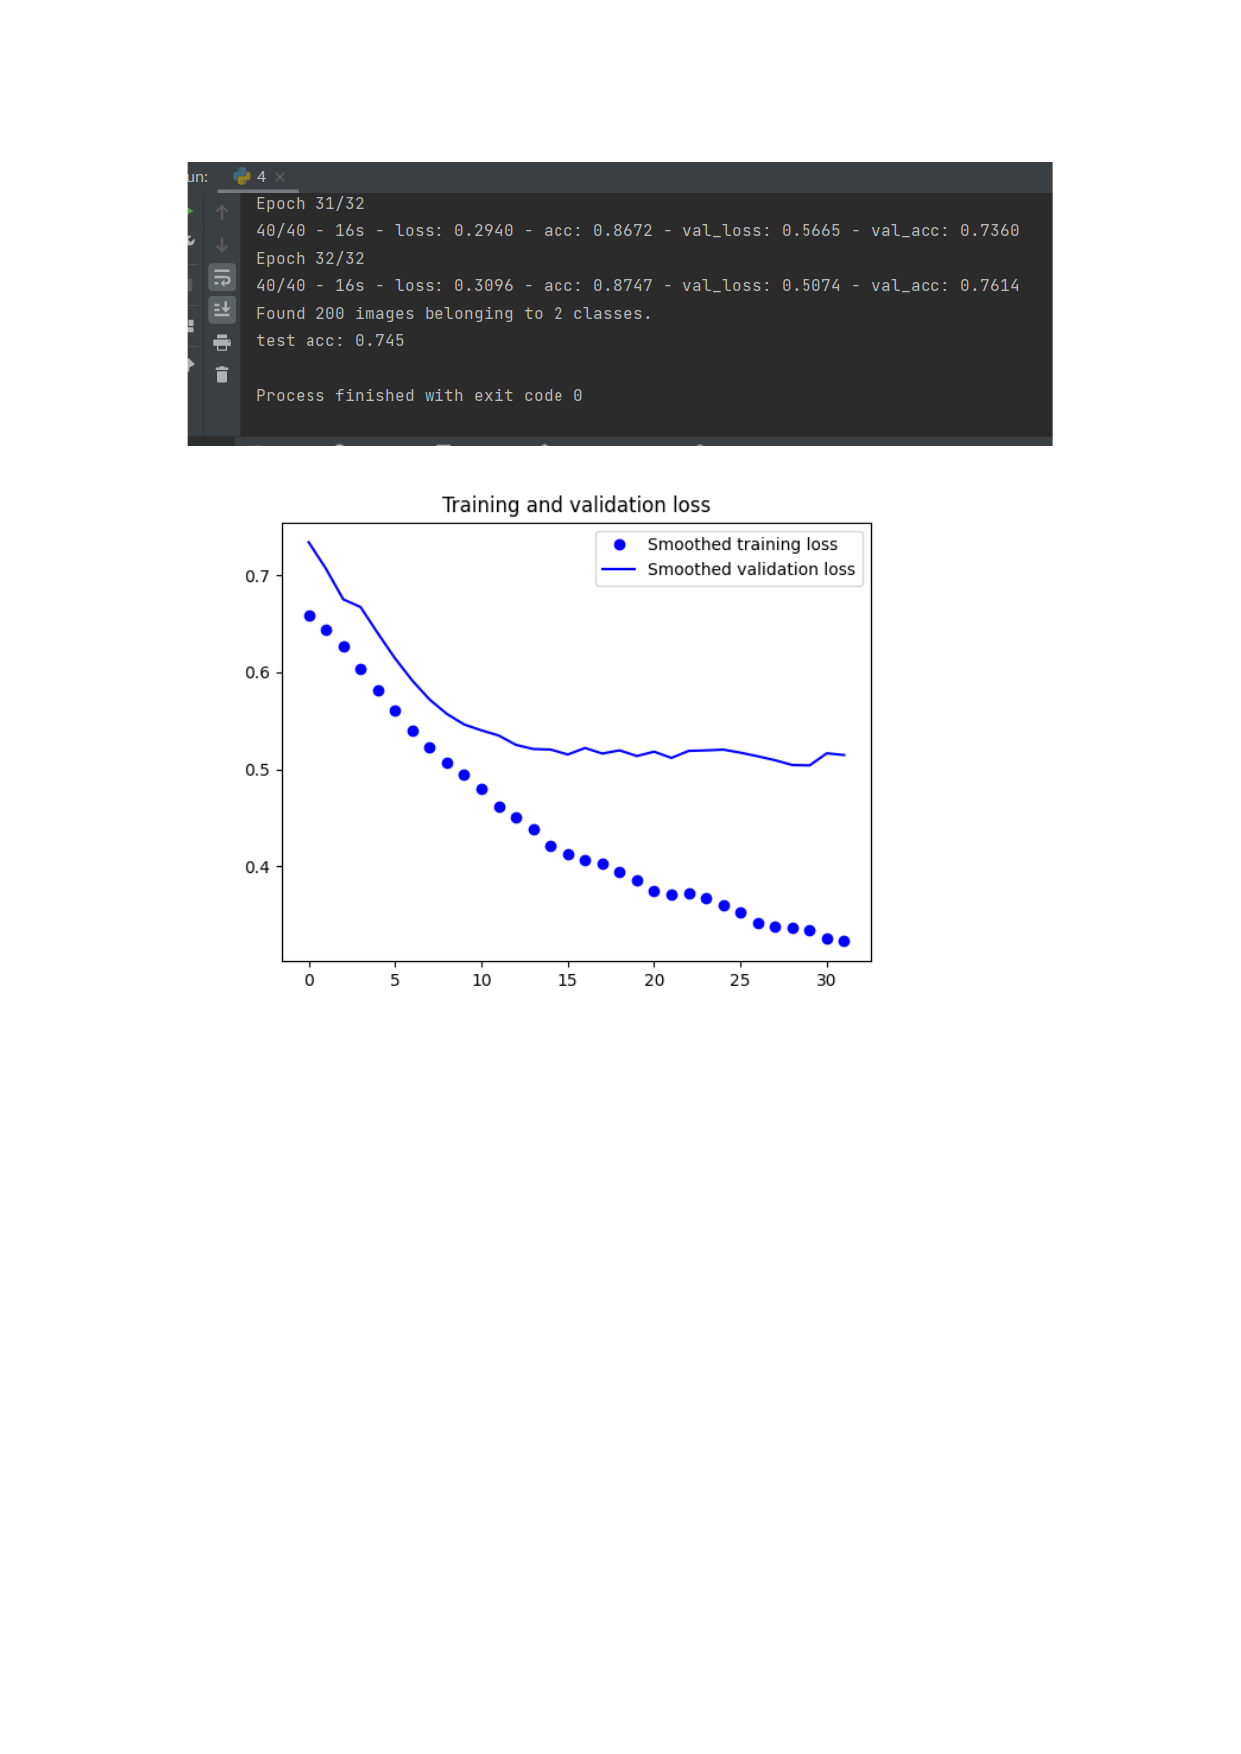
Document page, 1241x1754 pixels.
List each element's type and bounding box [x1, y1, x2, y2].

picture [187, 454, 947, 1024]
picture [187, 162, 1053, 446]
